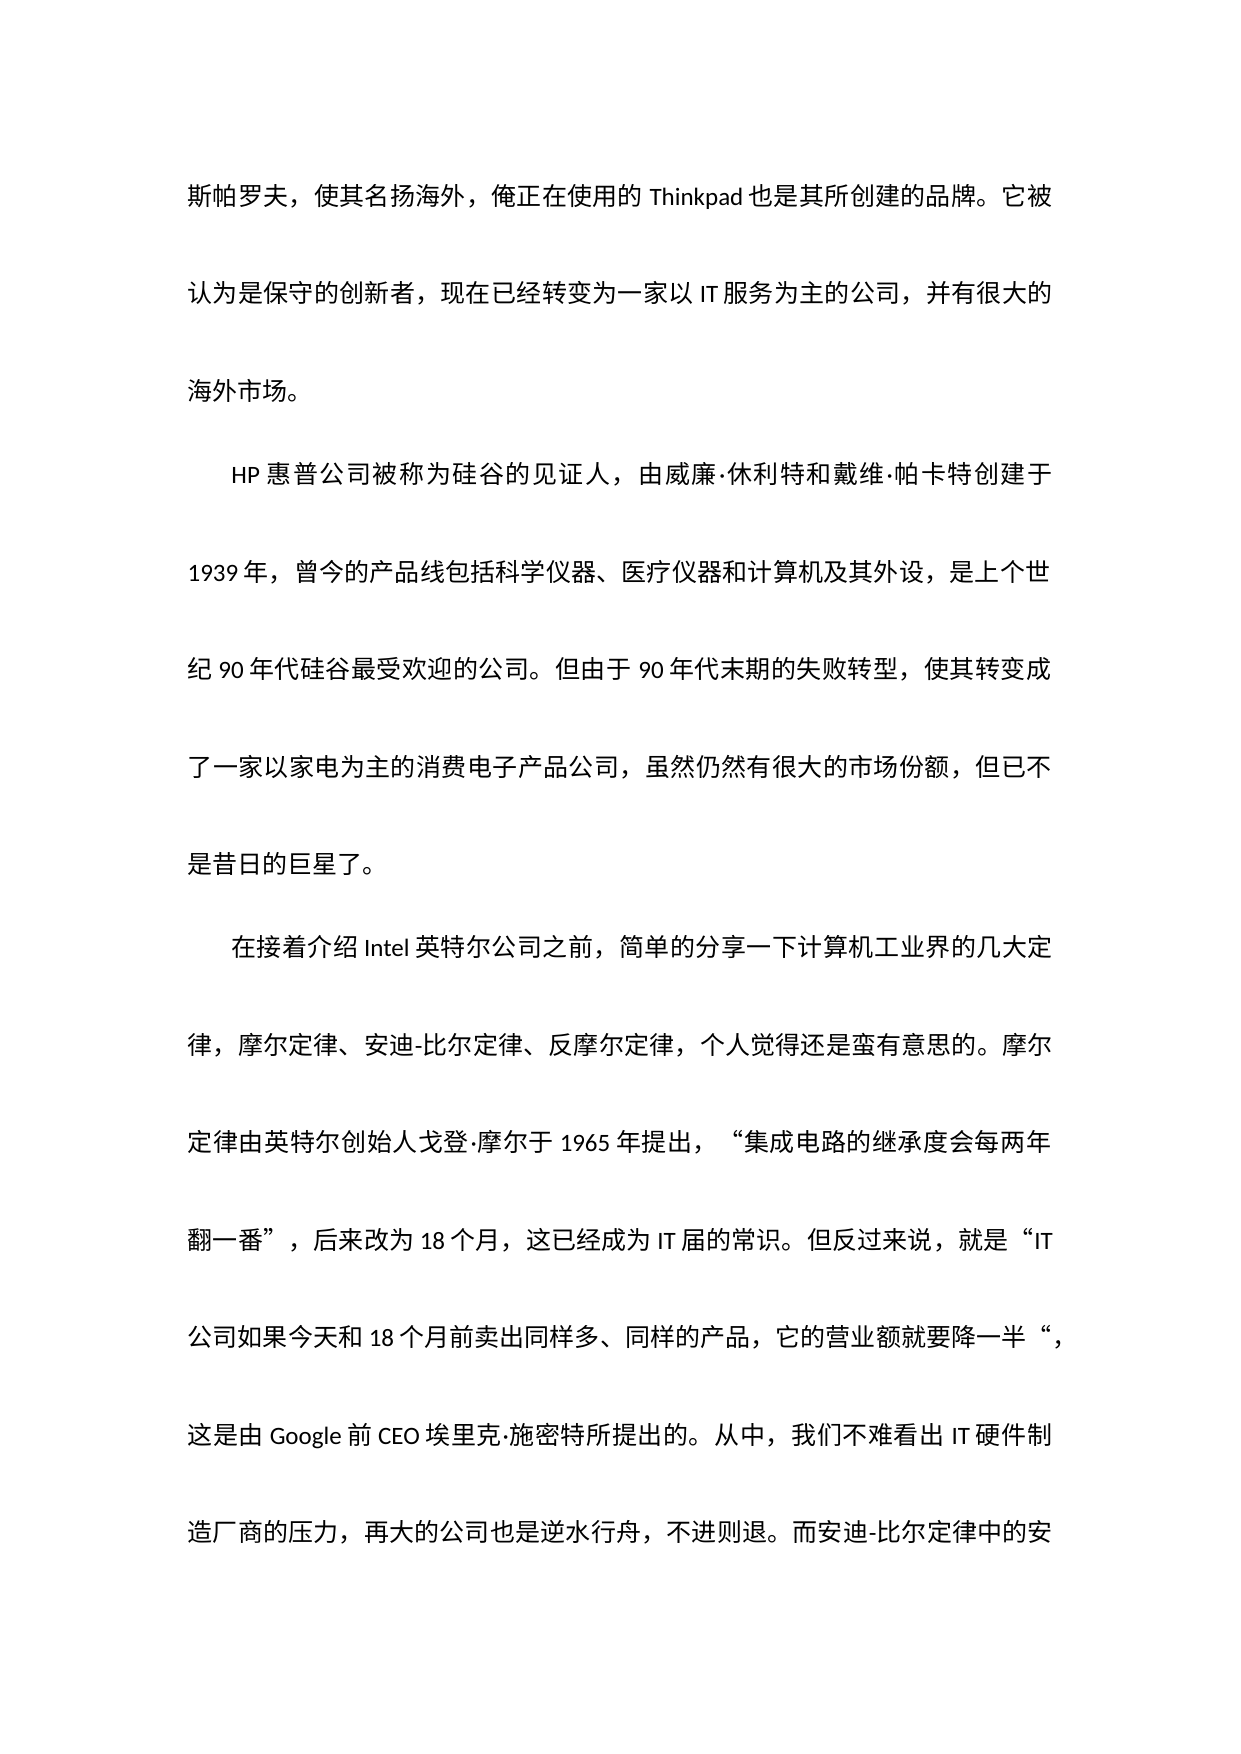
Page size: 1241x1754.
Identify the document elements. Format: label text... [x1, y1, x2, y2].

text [187, 913, 1053, 1563]
text HP惠普公司被称为硅谷的见证人，由威廉·休利特和戴维·帕卡特创建于1939年，曾今的产品线包括科学仪器、医疗仪器和计算机及其外设，是上个世纪90年代硅谷最受欢迎的公司。但由于90年代末期的失败转型，使其转变成了一家以家电为主的消费电子产品公司，虽然仍然有很大的市场份额，但已不是昔日的巨星了。 [187, 440, 1053, 895]
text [187, 162, 1053, 422]
